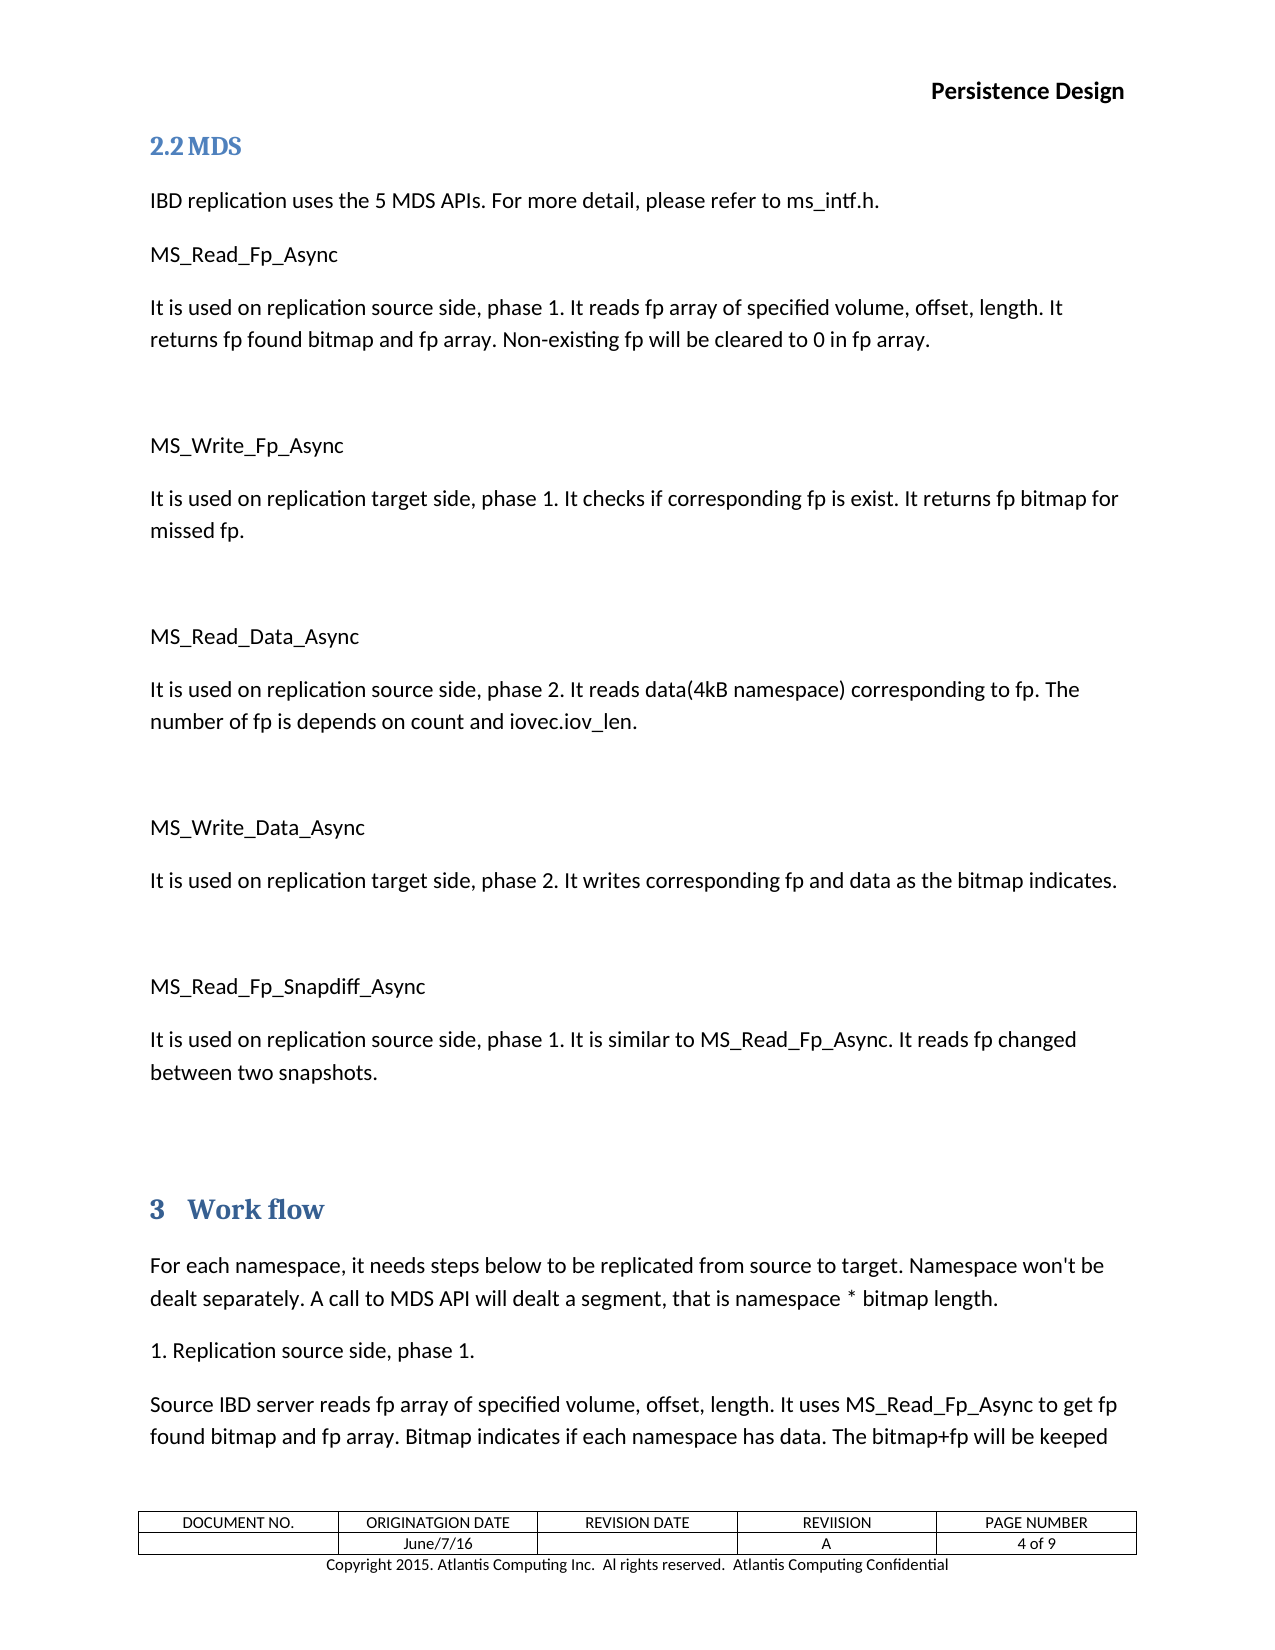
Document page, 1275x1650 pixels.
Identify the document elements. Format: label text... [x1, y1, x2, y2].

text MS_Read_Fp_Async [150, 240, 1125, 268]
text 1. Replication source side, phase 1. [150, 1337, 1125, 1365]
text It is used on replication target side, phase 1. It checks if corresponding fp is exist. It returns fp bitmap for missed fp. [150, 484, 1125, 544]
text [150, 1390, 1125, 1450]
text It is used on replication target side, phase 2. It writes corresponding fp and data as the bitmap indicates. [150, 866, 1125, 894]
text MS_Write_Data_Async [150, 813, 1125, 841]
text It is used on replication source side, phase 2. It reads data(4kB namespace) corresponding to fp. The number of fp is depends on count and iovec.iov_len. [150, 675, 1125, 735]
text MS_Write_Fp_Async [150, 431, 1125, 459]
text MS_Read_Data_Async [150, 622, 1125, 650]
text It is used on replication source side, phase 1. It reads fp array of specified volume, offset, length. It returns fp found bitmap and fp array. Non-existing fp will be cleared to 0 in fp array. [150, 293, 1125, 353]
text For each namespace, it needs steps below to be replicated from source to target. Namespace won't be dealt separately. A call to MDS API will dealt a segment, that is namespace * bitmap length. [150, 1251, 1125, 1312]
text MS_Read_Fp_Snapdiff_Async [150, 972, 1125, 1001]
text IBD replication uses the 5 MDS APIs. For more detail, please refer to ms_intf.h. [150, 187, 1125, 215]
subtitle MDS [150, 131, 1125, 162]
subtitle Work flow [150, 1193, 1125, 1226]
text It is used on replication source side, phase 1. It is similar to MS_Read_Fp_Async. It reads fp changed between two snapshots. [150, 1026, 1125, 1086]
